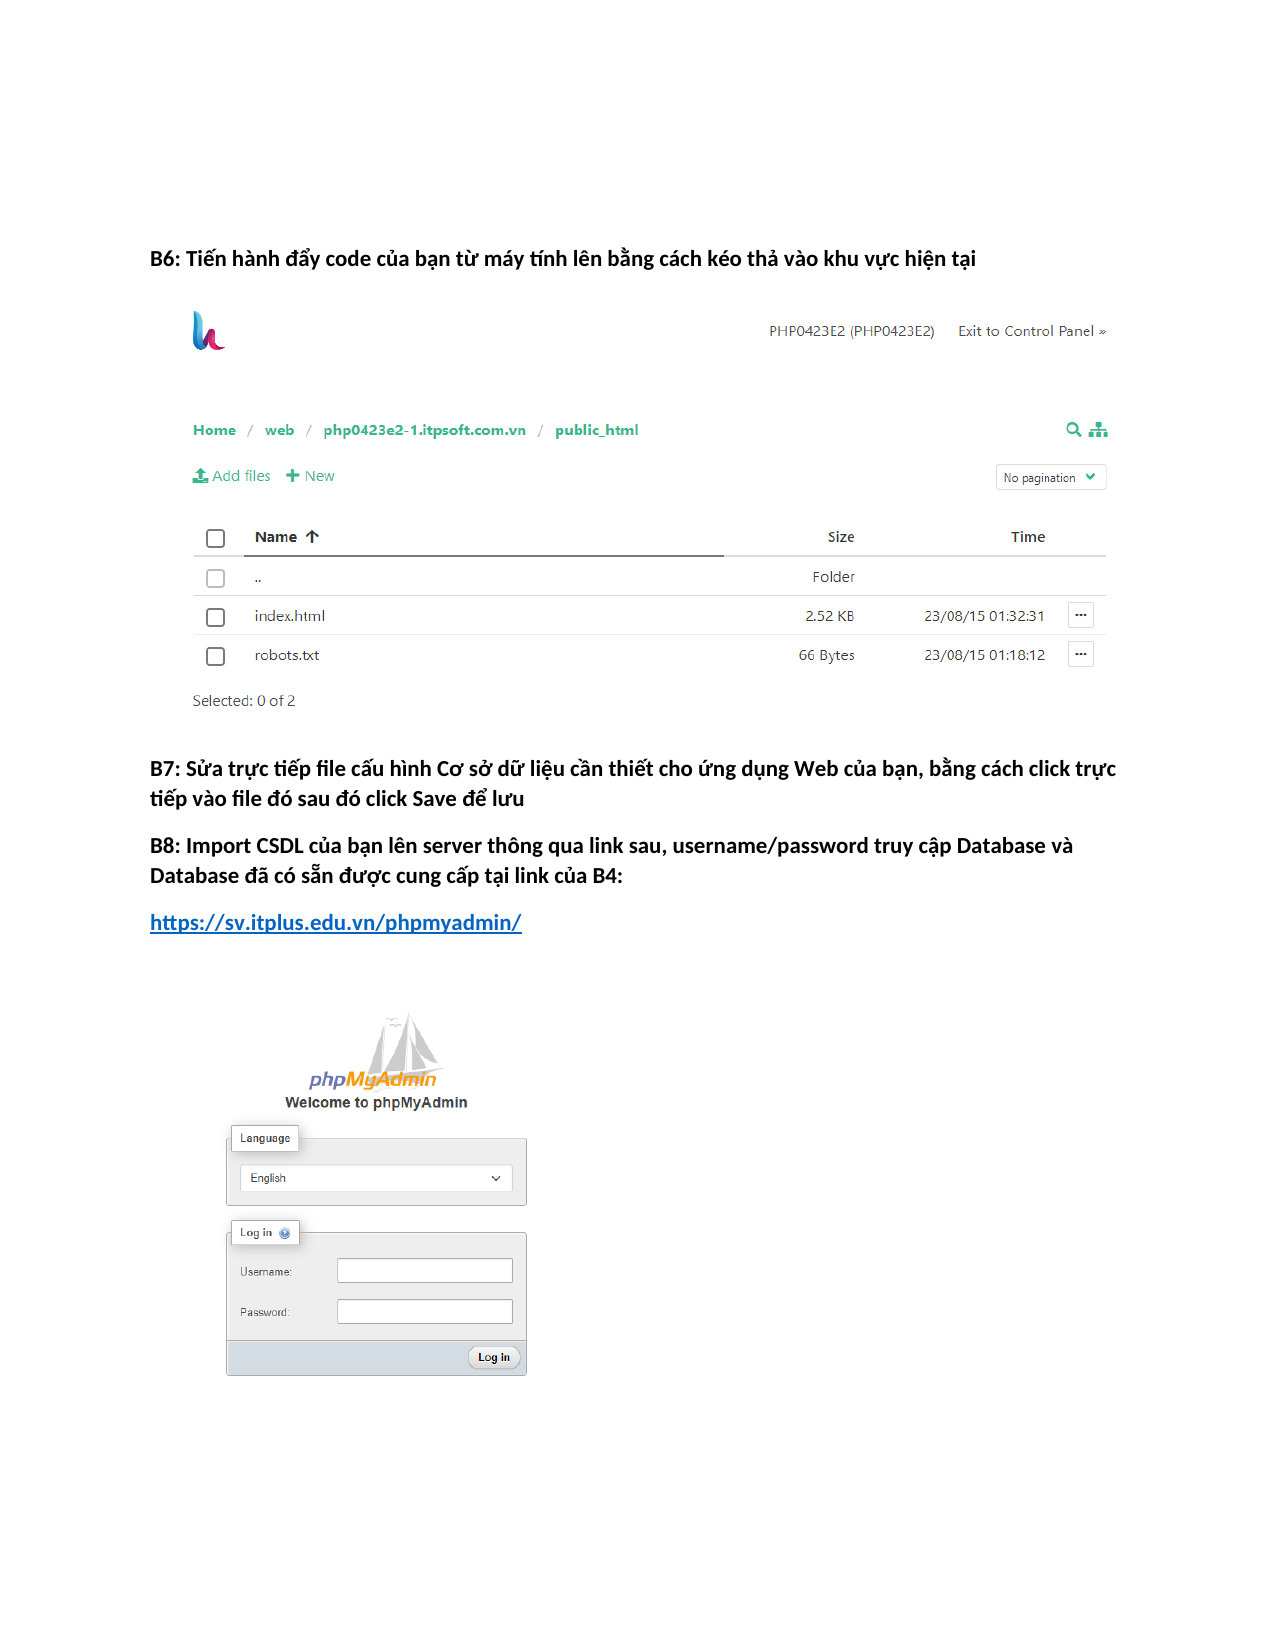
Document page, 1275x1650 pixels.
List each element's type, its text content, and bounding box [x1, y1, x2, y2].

text B8: Import CSDL của bạn lên server thông qua link sau, username/password truy cập Database và Database đã có sẵn được cung cấp tại link của B4: [150, 831, 1125, 889]
text B7: Sửa trực tiếp file cấu hình Cơ sở dữ liệu cần thiết cho ứng dụng Web của bạn, bằng cách click trực tiếp vào file đó sau đó click Save để lưu [150, 754, 1125, 812]
text B6: Tiến hành đẩy code của bạn từ máy tính lên bằng cách kéo thả vào khu vực hiện tại [150, 244, 1125, 272]
picture [150, 290, 1125, 736]
text https://sv.itplus.edu.vn/phpmyadmin/ [150, 908, 1125, 936]
picture [150, 1002, 599, 1395]
